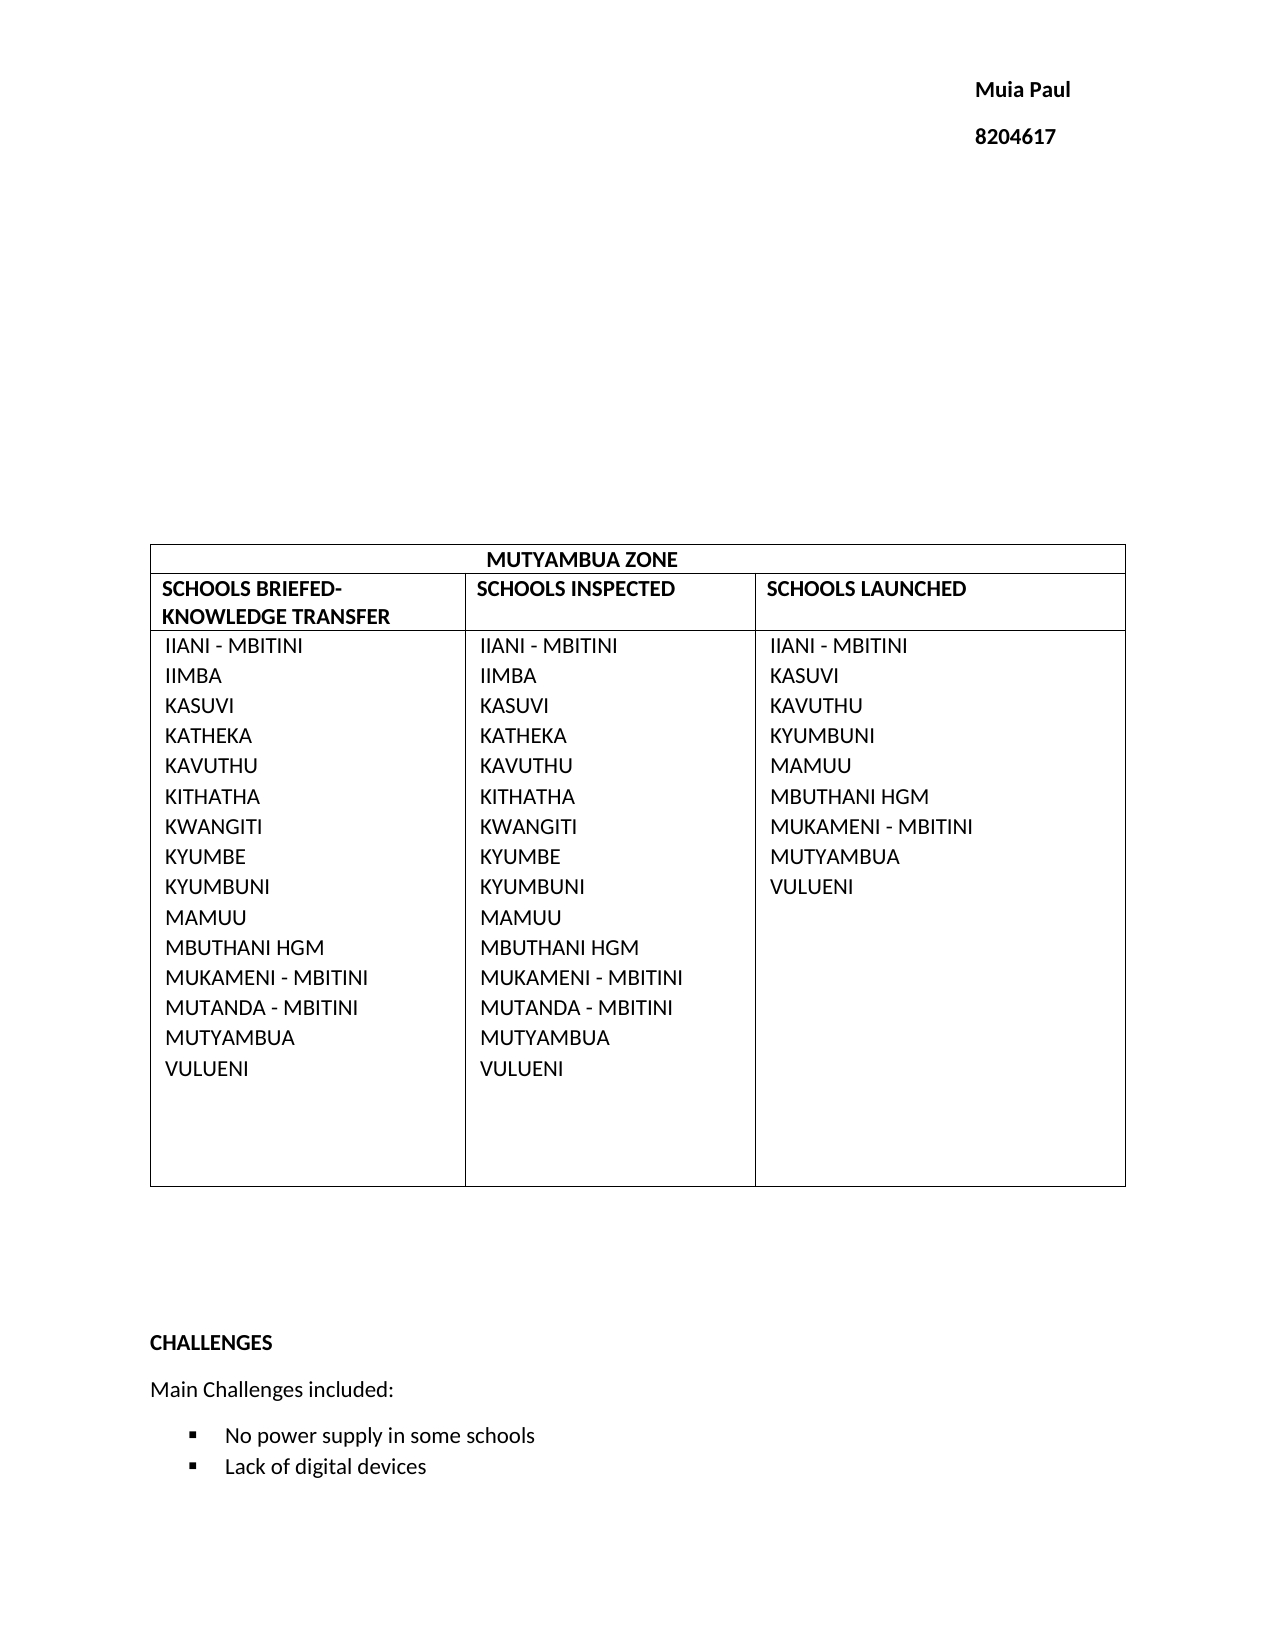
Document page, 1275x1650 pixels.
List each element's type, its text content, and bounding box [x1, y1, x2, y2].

table_header MUTYAMBUA ZONE [151, 545, 1125, 573]
table_cell SCHOOLS INSPECTED [466, 574, 755, 630]
list No power supply in some schools [187, 1422, 1125, 1450]
list Lack of digital devices [187, 1452, 1125, 1480]
table_cell SCHOOLS BRIEFED- KNOWLEDGE TRANSFER [151, 574, 465, 630]
text Main Challenges included: [150, 1375, 1125, 1403]
table_cell [756, 631, 1125, 1186]
table_cell SCHOOLS LAUNCHED [756, 574, 1125, 630]
table_cell [151, 631, 465, 1186]
table_cell [466, 631, 755, 1186]
text CHALLENGES [150, 1328, 1125, 1356]
